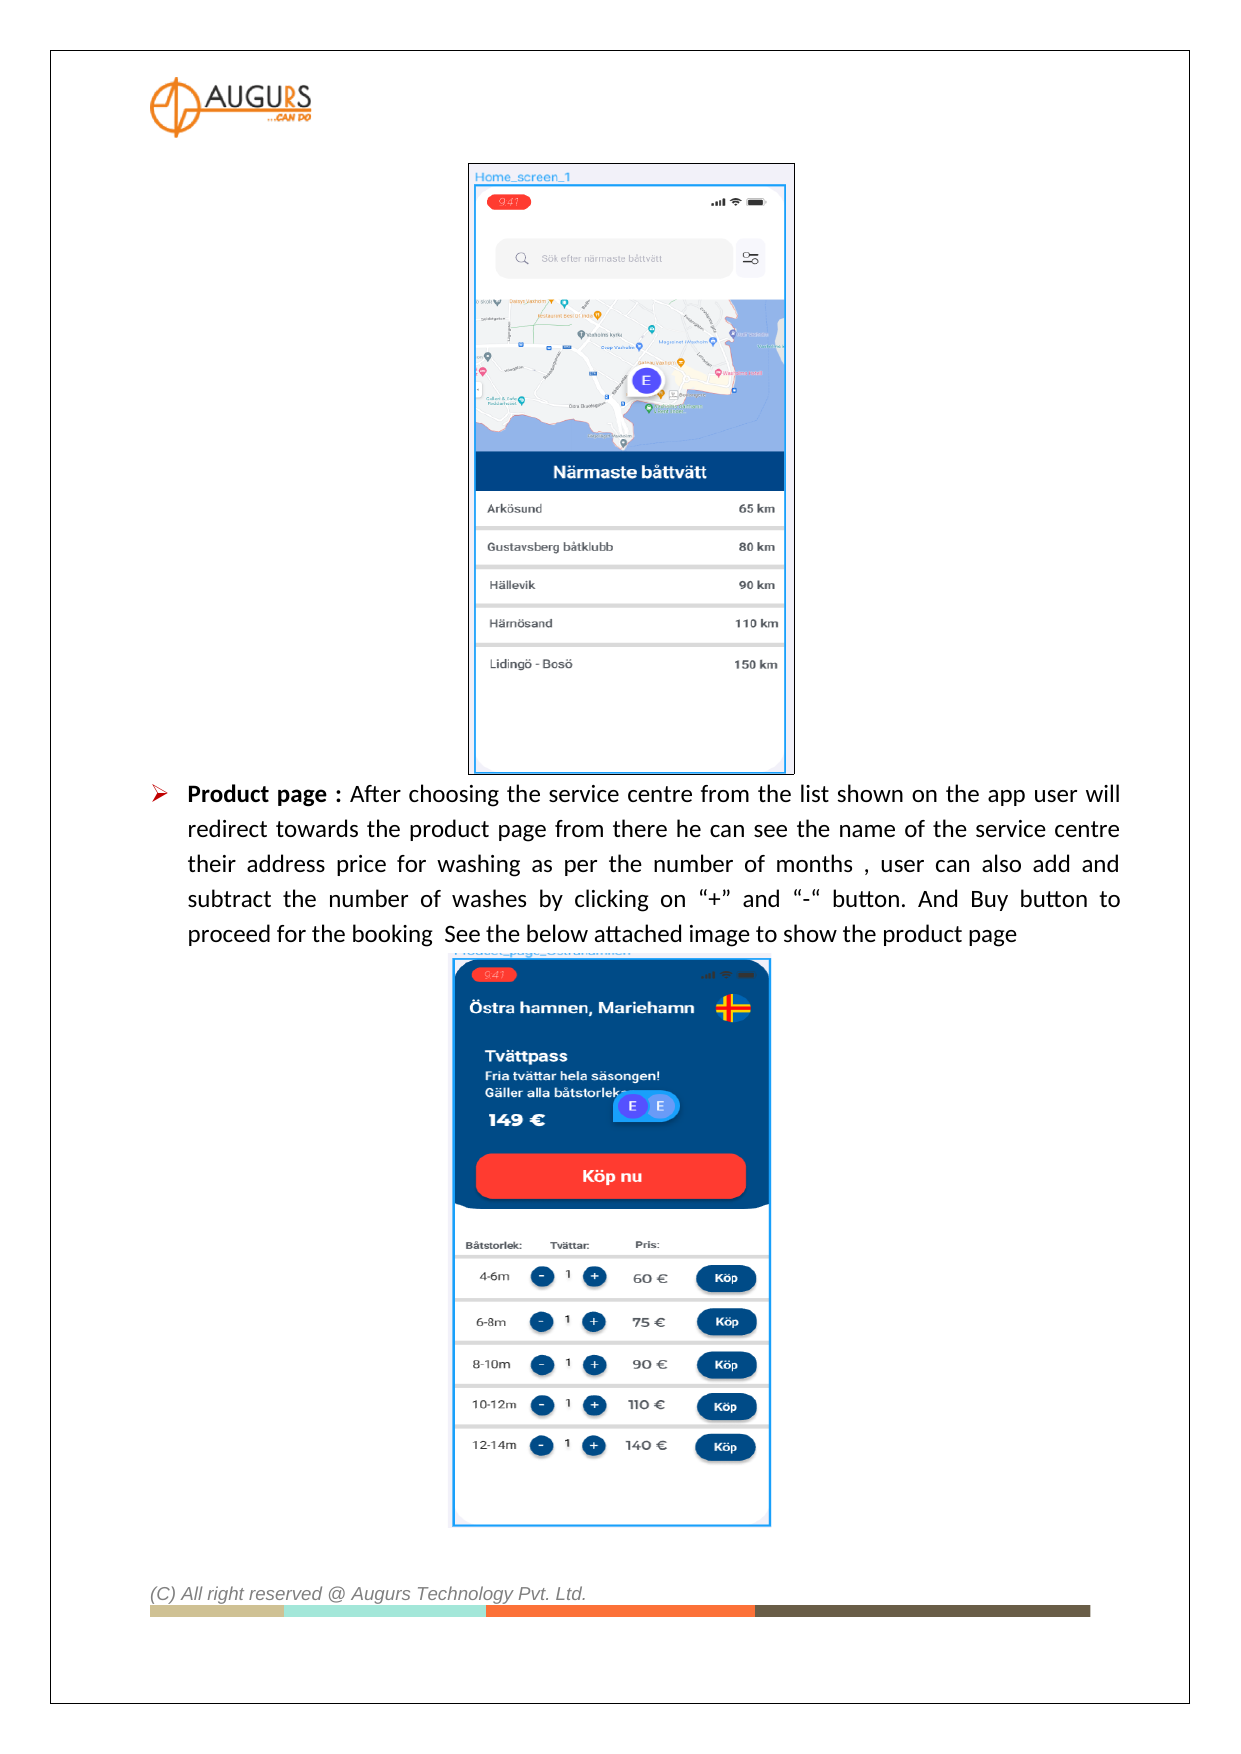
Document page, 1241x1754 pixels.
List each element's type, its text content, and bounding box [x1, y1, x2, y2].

picture [447, 953, 772, 1528]
picture [469, 164, 794, 774]
list Product page : After choosing the service centre from the list shown on the app user will redirect towards the product page from there he can see the name of the service centre their address price for washing as per the number of months , user can also add and subtract the number of washes by clicking on “+” and “-“ button. And Buy button to proceed for the booking See the below attached image to show the product page [150, 779, 1122, 949]
picture [150, 1605, 1091, 1617]
picture [150, 77, 312, 138]
